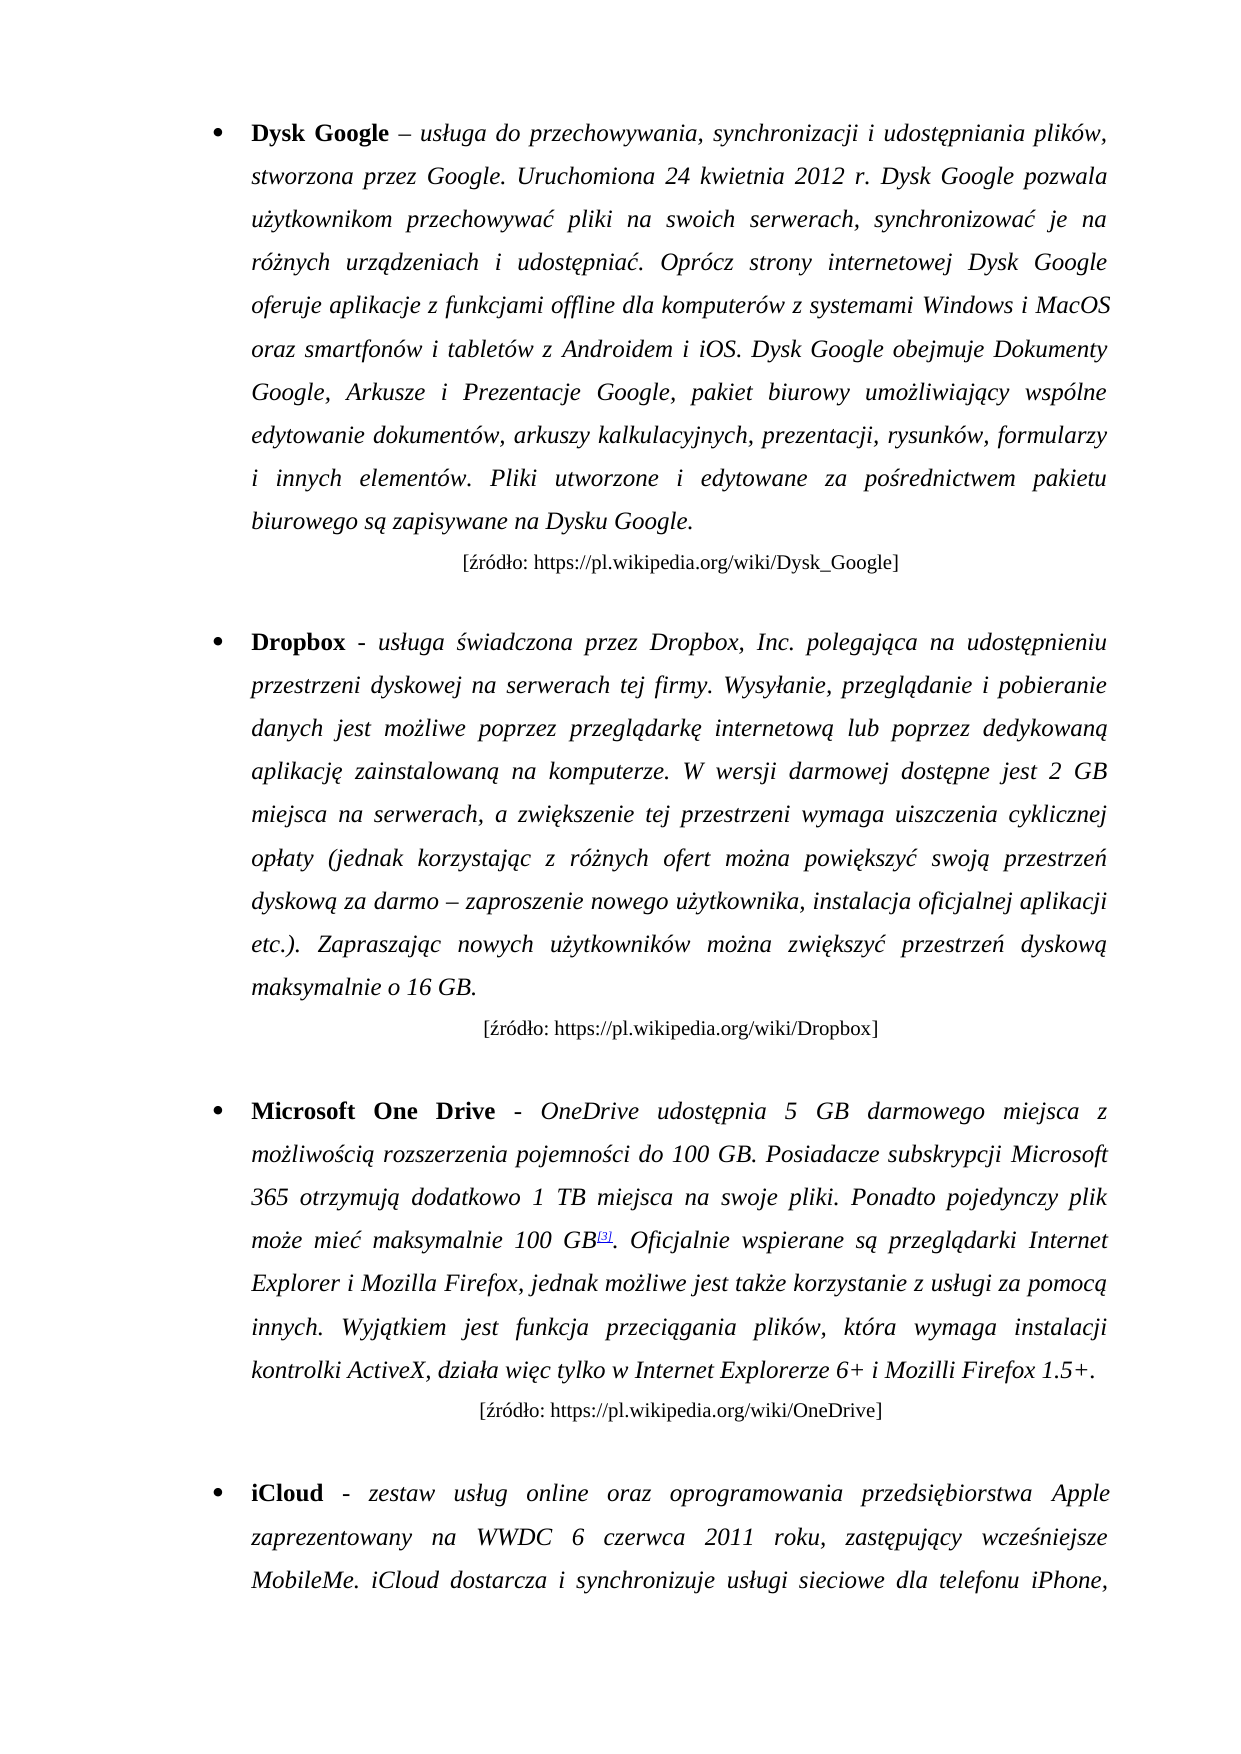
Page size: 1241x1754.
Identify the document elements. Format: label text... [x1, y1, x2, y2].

list Dropbox - usługa świadczona przez Dropbox, Inc. polegająca na udostępnieniu przestrzeni dyskowej na serwerach tej firmy. Wysyłanie, przeglądanie i pobieranie danych jest możliwe poprzez przeglądarkę internetową lub poprzez dedykowaną aplikację zainstalowaną na komputerze. W wersji darmowej dostępne jest 2 GB miejsca na serwerach, a zwiększenie tej przestrzeni wymaga uiszczenia cyklicznej opłaty (jednak korzystając z różnych ofert można powiększyć swoją przestrzeń dyskową za darmo – zaproszenie nowego użytkownika, instalacja oficjalnej aplikacji etc.). Zapraszając nowych użytkowników można zwiększyć przestrzeń dyskową maksymalnie o 16 GB. [213, 627, 1110, 1001]
text [źródło: https://pl.wikipedia.org/wiki/OneDrive] [251, 1398, 1110, 1422]
text [źródło: https://pl.wikipedia.org/wiki/Dropbox] [251, 1016, 1110, 1040]
list Microsoft One Drive - OneDrive udostępnia 5 GB darmowego miejsca z możliwością rozszerzenia pojemności do 100 GB. Posiadacze subskrypcji Microsoft 365 otrzymują dodatkowo 1 TB miejsca na swoje pliki. Ponadto pojedynczy plik może mieć maksymalnie 100 GB[3]. Oficjalnie wspierane są przeglądarki Internet Explorer i Mozilla Firefox, jednak możliwe jest także korzystanie z usługi za pomocą innych. Wyjątkiem jest funkcja przeciągania plików, która wymaga instalacji kontrolki ActiveX, działa więc tylko w Internet Explorerze 6+ i Mozilli Firefox 1.5+. [213, 1096, 1110, 1383]
text [źródło: https://pl.wikipedia.org/wiki/Dysk_Google] [251, 550, 1110, 613]
